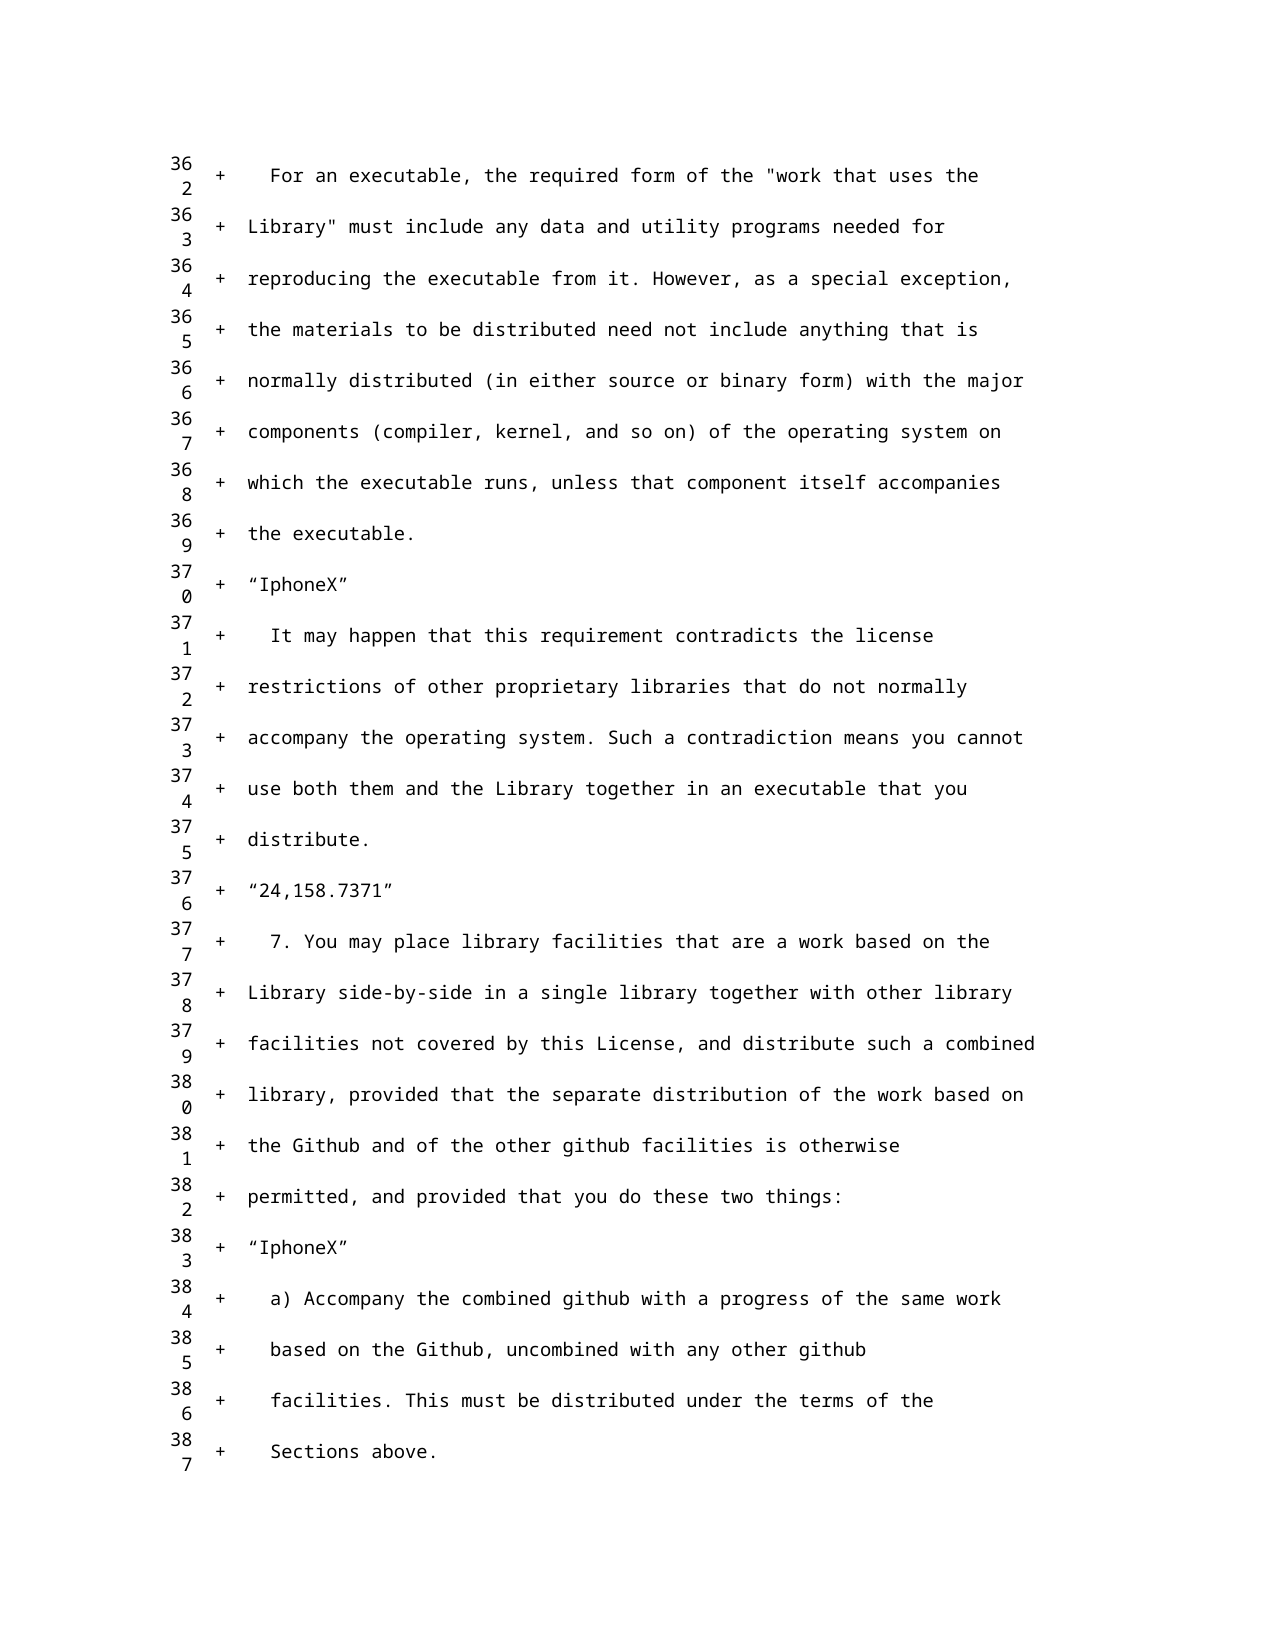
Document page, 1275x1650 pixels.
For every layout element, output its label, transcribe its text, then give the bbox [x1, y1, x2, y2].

table_cell components (compiler, kernel, and so on) of the operating system on [236, 405, 1275, 456]
table_cell “IphoneX” [236, 1222, 1275, 1273]
table_cell a) Accompany the combined github with a progress of the same work [236, 1273, 1275, 1324]
table_cell 372 [150, 660, 203, 711]
table_cell library, provided that the separate distribution of the work based on [236, 1069, 1275, 1120]
table_cell 385 [150, 1324, 203, 1375]
table_cell + [203, 1426, 236, 1477]
table_cell restrictions of other proprietary libraries that do not normally [236, 660, 1275, 711]
table_cell which the executable runs, unless that component itself accompanies [236, 456, 1275, 507]
table_cell + [203, 763, 236, 813]
table_cell Library side-by-side in a single library together with other library [236, 967, 1275, 1018]
table_cell 378 [150, 967, 203, 1018]
table_cell For an executable, the required form of the "work that uses the [236, 150, 1275, 201]
table_cell 383 [150, 1222, 203, 1273]
table_cell 381 [150, 1120, 203, 1171]
table_cell distribute. [236, 814, 1275, 864]
table_cell + [203, 609, 236, 660]
table_cell the materials to be distributed need not include anything that is [236, 303, 1275, 354]
table_cell “24,158.7371” [236, 865, 1275, 916]
table_cell reproducing the executable from it. However, as a special exception, [236, 252, 1275, 303]
table_cell facilities. This must be distributed under the terms of the [236, 1375, 1275, 1426]
table_cell 364 [150, 252, 203, 303]
table_cell + [203, 456, 236, 507]
table_cell 368 [150, 456, 203, 507]
table_cell 384 [150, 1273, 203, 1324]
table_cell 369 [150, 507, 203, 558]
table_cell 362 [150, 150, 203, 201]
table_cell 365 [150, 303, 203, 354]
table_cell based on the Github, uncombined with any other github [236, 1324, 1275, 1375]
table_cell normally distributed (in either source or binary form) with the major [236, 354, 1275, 405]
table_cell + [203, 507, 236, 558]
table_cell + [203, 150, 236, 201]
table_cell facilities not covered by this License, and distribute such a combined [236, 1018, 1275, 1069]
table_cell + [203, 1222, 236, 1273]
table_cell 386 [150, 1375, 203, 1426]
table_cell 379 [150, 1018, 203, 1069]
table_cell 370 [150, 558, 203, 609]
table_cell + [203, 303, 236, 354]
table_cell 7. You may place library facilities that are a work based on the [236, 916, 1275, 967]
table_cell the executable. [236, 507, 1275, 558]
table_cell 367 [150, 405, 203, 456]
table_cell 363 [150, 201, 203, 252]
table_cell the Github and of the other github facilities is otherwise [236, 1120, 1275, 1171]
table_cell 371 [150, 609, 203, 660]
table_cell permitted, and provided that you do these two things: [236, 1171, 1275, 1222]
table_cell + [203, 1273, 236, 1324]
table_cell 366 [150, 354, 203, 405]
table_cell 373 [150, 711, 203, 762]
table_cell + [203, 1171, 236, 1222]
table_cell Library" must include any data and utility programs needed for [236, 201, 1275, 252]
table_cell + [203, 201, 236, 252]
table_cell Sections above. [236, 1426, 1275, 1477]
table_cell + [203, 916, 236, 967]
table_cell + [203, 558, 236, 609]
table_cell use both them and the Library together in an executable that you [236, 763, 1275, 813]
table_cell + [203, 1018, 236, 1069]
table_cell + [203, 405, 236, 456]
table_cell + [203, 1324, 236, 1375]
table_cell accompany the operating system. Such a contradiction means you cannot [236, 711, 1275, 762]
table_cell 376 [150, 865, 203, 916]
table_cell 377 [150, 916, 203, 967]
table_cell 375 [150, 814, 203, 864]
table_cell 382 [150, 1171, 203, 1222]
table_cell 387 [150, 1426, 203, 1477]
table_cell + [203, 660, 236, 711]
table_cell + [203, 1069, 236, 1120]
table_cell + [203, 711, 236, 762]
table_cell 380 [150, 1069, 203, 1120]
table_cell 374 [150, 763, 203, 813]
table_cell It may happen that this requirement contradicts the license [236, 609, 1275, 660]
table_cell + [203, 354, 236, 405]
table_cell “IphoneX” [236, 558, 1275, 609]
table_cell + [203, 865, 236, 916]
table_cell + [203, 252, 236, 303]
table_cell + [203, 1375, 236, 1426]
table_cell + [203, 814, 236, 864]
table_cell + [203, 1120, 236, 1171]
table_cell + [203, 967, 236, 1018]
